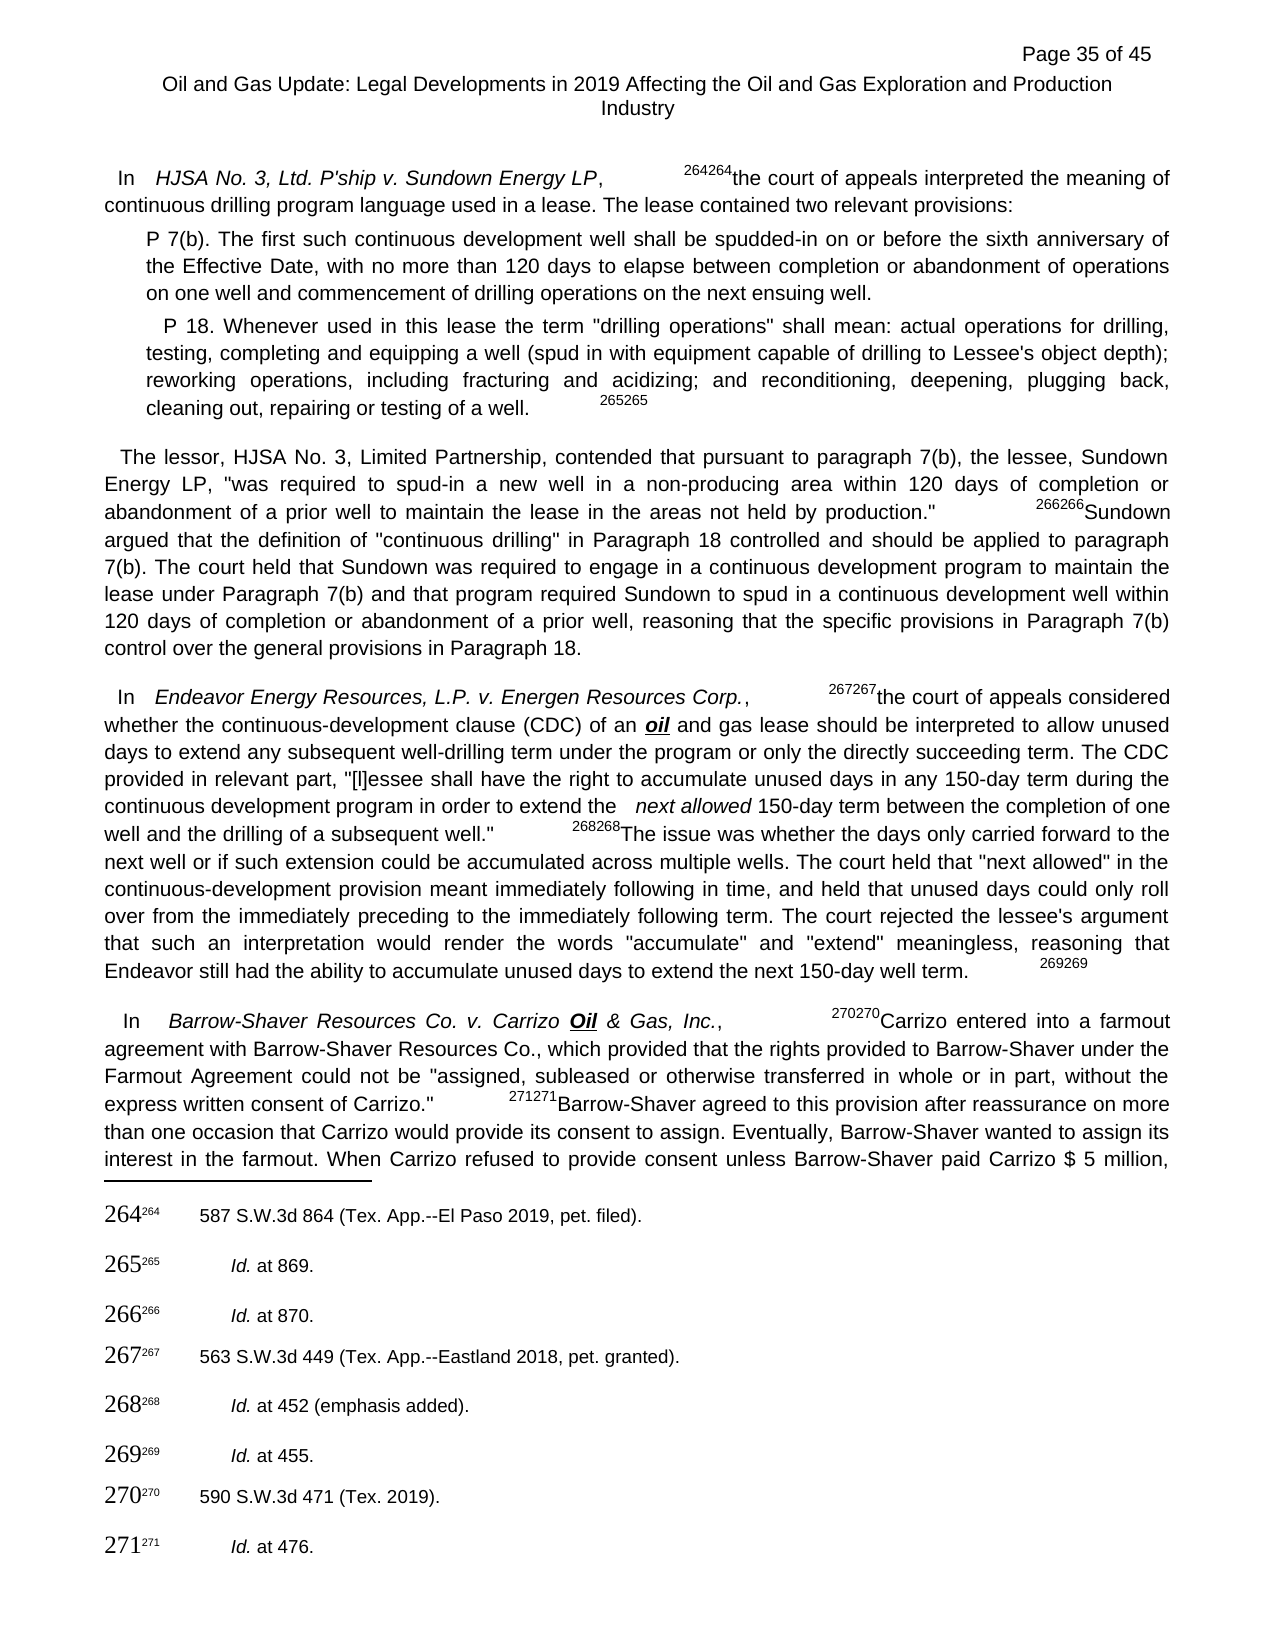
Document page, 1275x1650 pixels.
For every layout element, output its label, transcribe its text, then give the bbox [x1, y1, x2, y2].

text P 7(b). The first such continuous development well shall be spudded-in on or before the sixth anniversary of the Effective Date, with no more than 120 days to elapse between completion or abandonment of operations on one well and commencement of drilling operations on the next ensuing well. [146, 223, 1171, 305]
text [104, 1005, 1171, 1171]
text P 18. Whenever used in this lease the term "drilling operations" shall mean: actual operations for drilling, testing, completing and equipping a well (spud in with equipment capable of drilling to Lessee's object depth); reworking operations, including fracturing and acidizing; and reconditioning, deepening, plugging back, cleaning out, repairing or testing of a well. 265 [146, 311, 1171, 421]
text In Endeavor Energy Resources, L.P. v. Energen Resources Corp., 267the court of appeals considered whether the continuous-development clause (CDC) of an oil and gas lease should be interpreted to allow unused days to extend any subsequent well-drilling term under the program or only the directly succeeding term. The CDC provided in relevant part, "[l]essee shall have the right to accumulate unused days in any 150-day term during the continuous development program in order to extend the next allowed 150-day term between the completion of one well and the drilling of a subsequent well." 268The issue was whether the days only carried forward to the next well or if such extension could be accumulated across multiple wells. The court held that "next allowed" in the continuous-development provision meant immediately following in time, and held that unused days could only roll over from the immediately preceding to the immediately following term. The court rejected the lessee's argument that such an interpretation would render the words "accumulate" and "extend" meaningless, reasoning that Endeavor still had the ability to accumulate unused days to extend the next 150-day well term. 269 [104, 681, 1171, 984]
text The lessor, HJSA No. 3, Limited Partnership, contended that pursuant to paragraph 7(b), the lessee, Sundown Energy LP, "was required to spud-in a new well in a non-producing area within 120 days of completion or abandonment of a prior well to maintain the lease in the areas not held by production." 266Sundown argued that the definition of "continuous drilling" in Paragraph 18 controlled and should be applied to paragraph 7(b). The court held that Sundown was required to engage in a continuous development program to maintain the lease under Paragraph 7(b) and that program required Sundown to spud in a continuous development well within 120 days of completion or abandonment of a prior well, reasoning that the specific provisions in Paragraph 7(b) control over the general provisions in Paragraph 18. [104, 442, 1171, 660]
text In HJSA No. 3, Ltd. P'ship v. Sundown Energy LP, 264the court of appeals interpreted the meaning of continuous drilling program language used in a lease. The lease contained two relevant provisions: [104, 161, 1171, 217]
